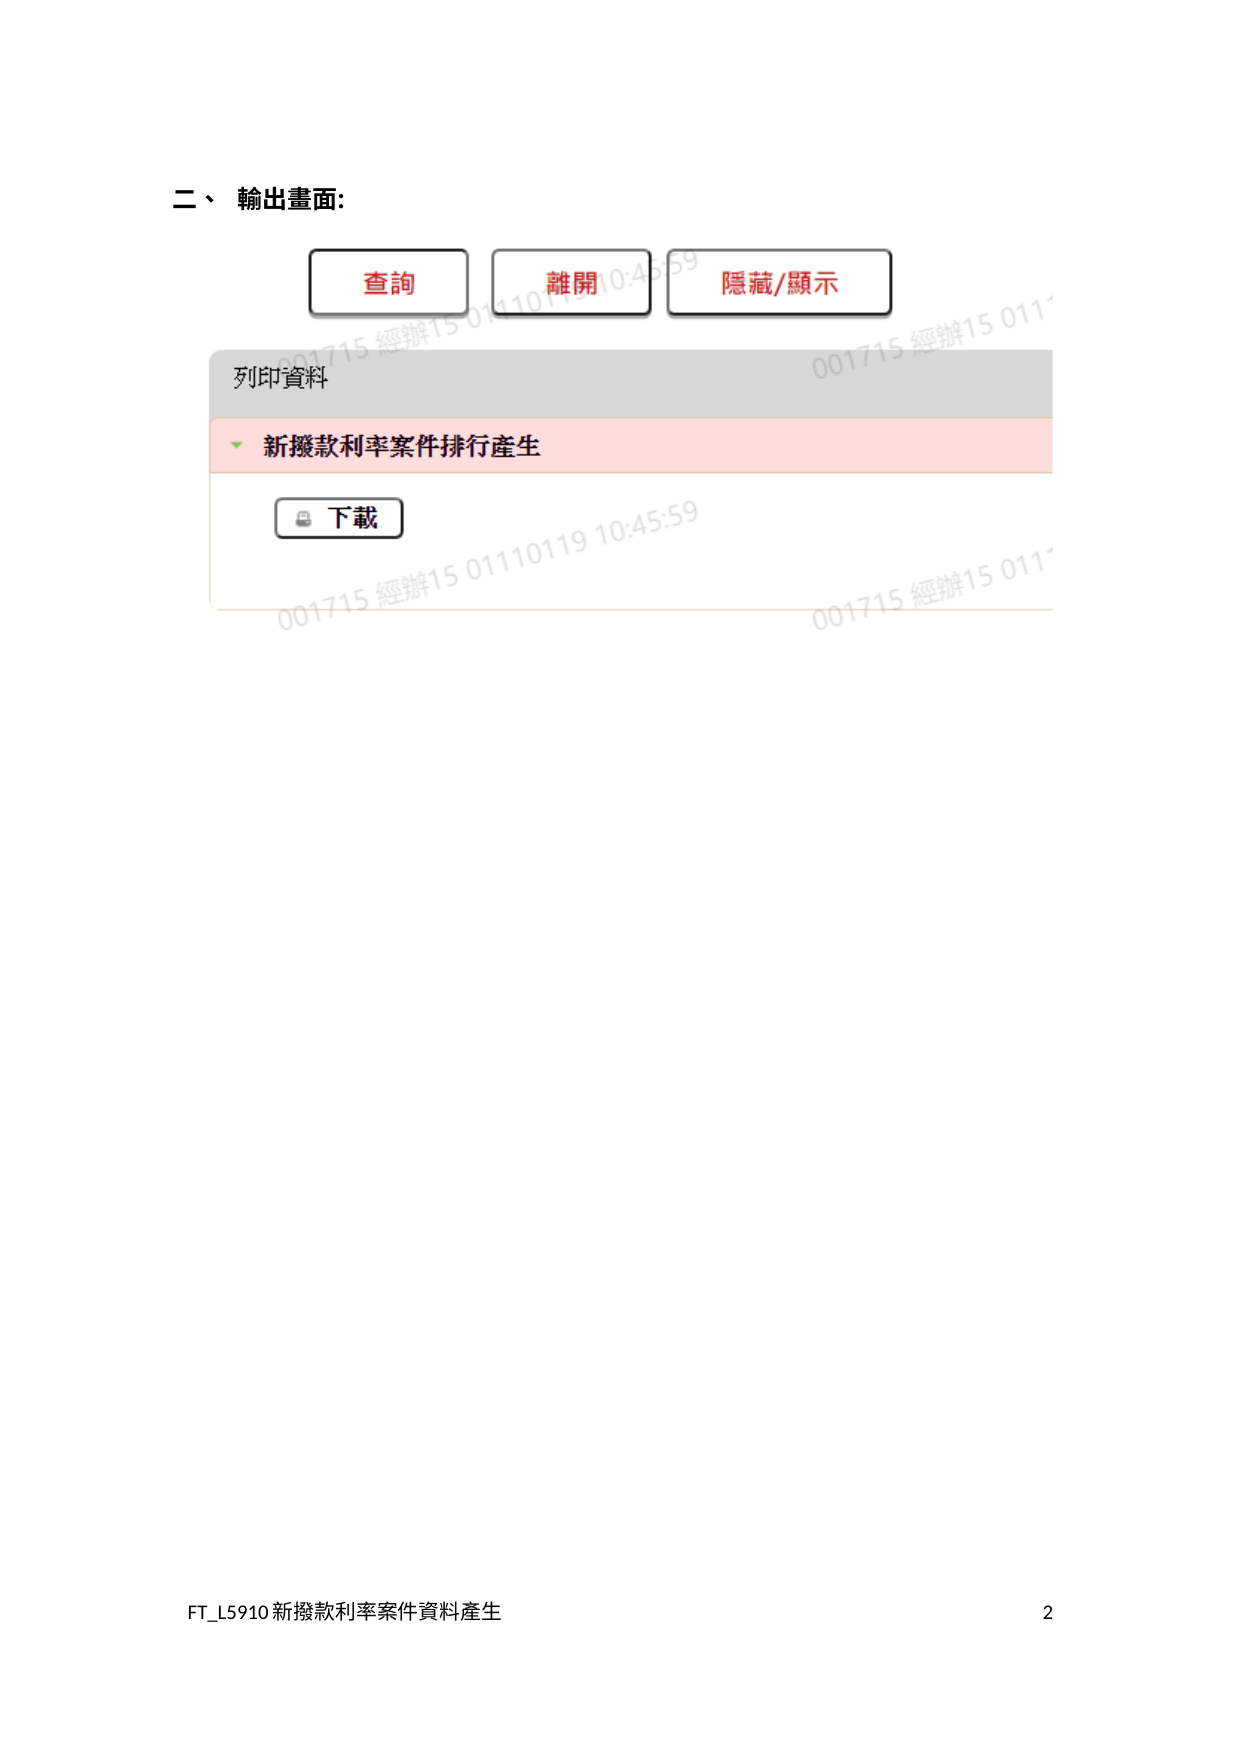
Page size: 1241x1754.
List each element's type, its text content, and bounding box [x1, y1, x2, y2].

subtitle 輸出畫面: [173, 179, 1053, 216]
picture [187, 235, 1053, 633]
